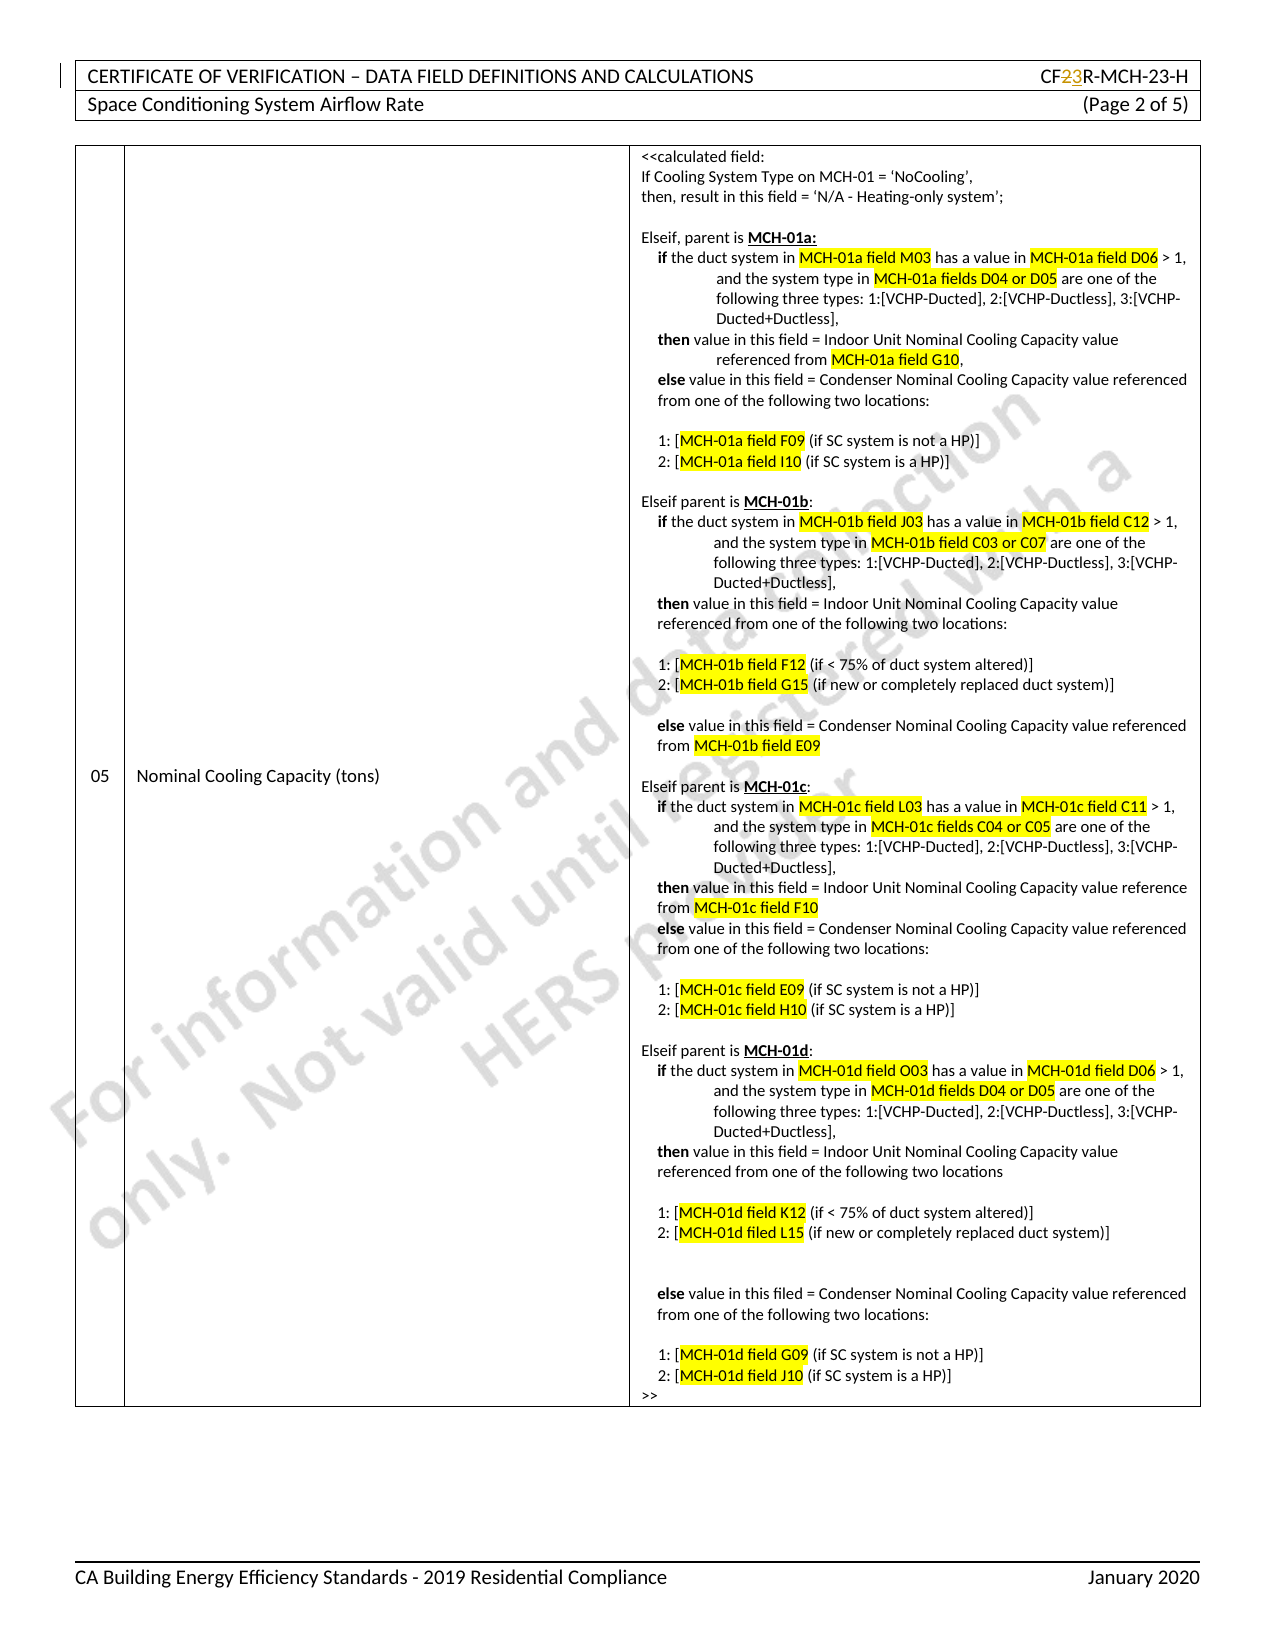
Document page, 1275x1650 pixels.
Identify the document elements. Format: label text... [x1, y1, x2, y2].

table_cell 05 [76, 146, 124, 1406]
table_cell <<calculated field: If Cooling System Type on MCH-01 = ‘NoCooling’, then, result in this field = ‘N/A - Heating-only system’; Elseif, parent is MCH-01a: if the duct system in MCH-01a field M03 has a value in MCH-01a field D06 > 1, and the system type in MCH-01a fields D04 or D05 are one of the following three types: 1:[VCHP-Ducted], 2:[VCHP-Ductless], 3:[VCHP-Ducted+Ductless], then value in this field = Indoor Unit Nominal Cooling Capacity value referenced from MCH-01a field G10, else value in this field = Condenser Nominal Cooling Capacity value referenced from one of the following two locations: 1: [MCH-01a field F09 (if SC system is not a HP)] 2: [MCH-01a field I10 (if SC system is a HP)] Elseif parent is MCH-01b: if the duct system in MCH-01b field J03 has a value in MCH-01b field C12 > 1, and the system type in MCH-01b field C03 or C07 are one of the following three types: 1:[VCHP-Ducted], 2:[VCHP-Ductless], 3:[VCHP-Ducted+Ductless], then value in this field = Indoor Unit Nominal Cooling Capacity value referenced from one of the following two locations: 1: [MCH-01b field F12 (if < 75% of duct system altered)] 2: [MCH-01b field G15 (if new or completely replaced duct system)] else value in this field = Condenser Nominal Cooling Capacity value referenced from MCH-01b field E09 Elseif parent is MCH-01c: if the duct system in MCH-01c field L03 has a value in MCH-01c field C11 > 1, and the system type in MCH-01c fields C04 or C05 are one of the following three types: 1:[VCHP-Ducted], 2:[VCHP-Ductless], 3:[VCHP-Ducted+Ductless], then value in this field = Indoor Unit Nominal Cooling Capacity value reference from MCH-01c field F10 else value in this field = Condenser Nominal Cooling Capacity value referenced from one of the following two locations: 1: [MCH-01c field E09 (if SC system is not a HP)] 2: [MCH-01c field H10 (if SC system is a HP)] Elseif parent is MCH-01d: if the duct system in MCH-01d field O03 has a value in MCH-01d field D06 > 1, and the system type in MCH-01d fields D04 or D05 are one of the following three types: 1:[VCHP-Ducted], 2:[VCHP-Ductless], 3:[VCHP-Ducted+Ductless], then value in this field = Indoor Unit Nominal Cooling Capacity value referenced from one of the following two locations 1: [MCH-01d field K12 (if < 75% of duct system altered)] 2: [MCH-01d filed L15 (if new or completely replaced duct system)] else value in this filed = Condenser Nominal Cooling Capacity value referenced from one of the following two locations: 1: [MCH-01d field G09 (if SC system is not a HP)] 2: [MCH-01d field J10 (if SC system is a HP)] >> [630, 146, 1200, 1406]
table_cell Nominal Cooling Capacity (tons) [125, 146, 629, 1406]
